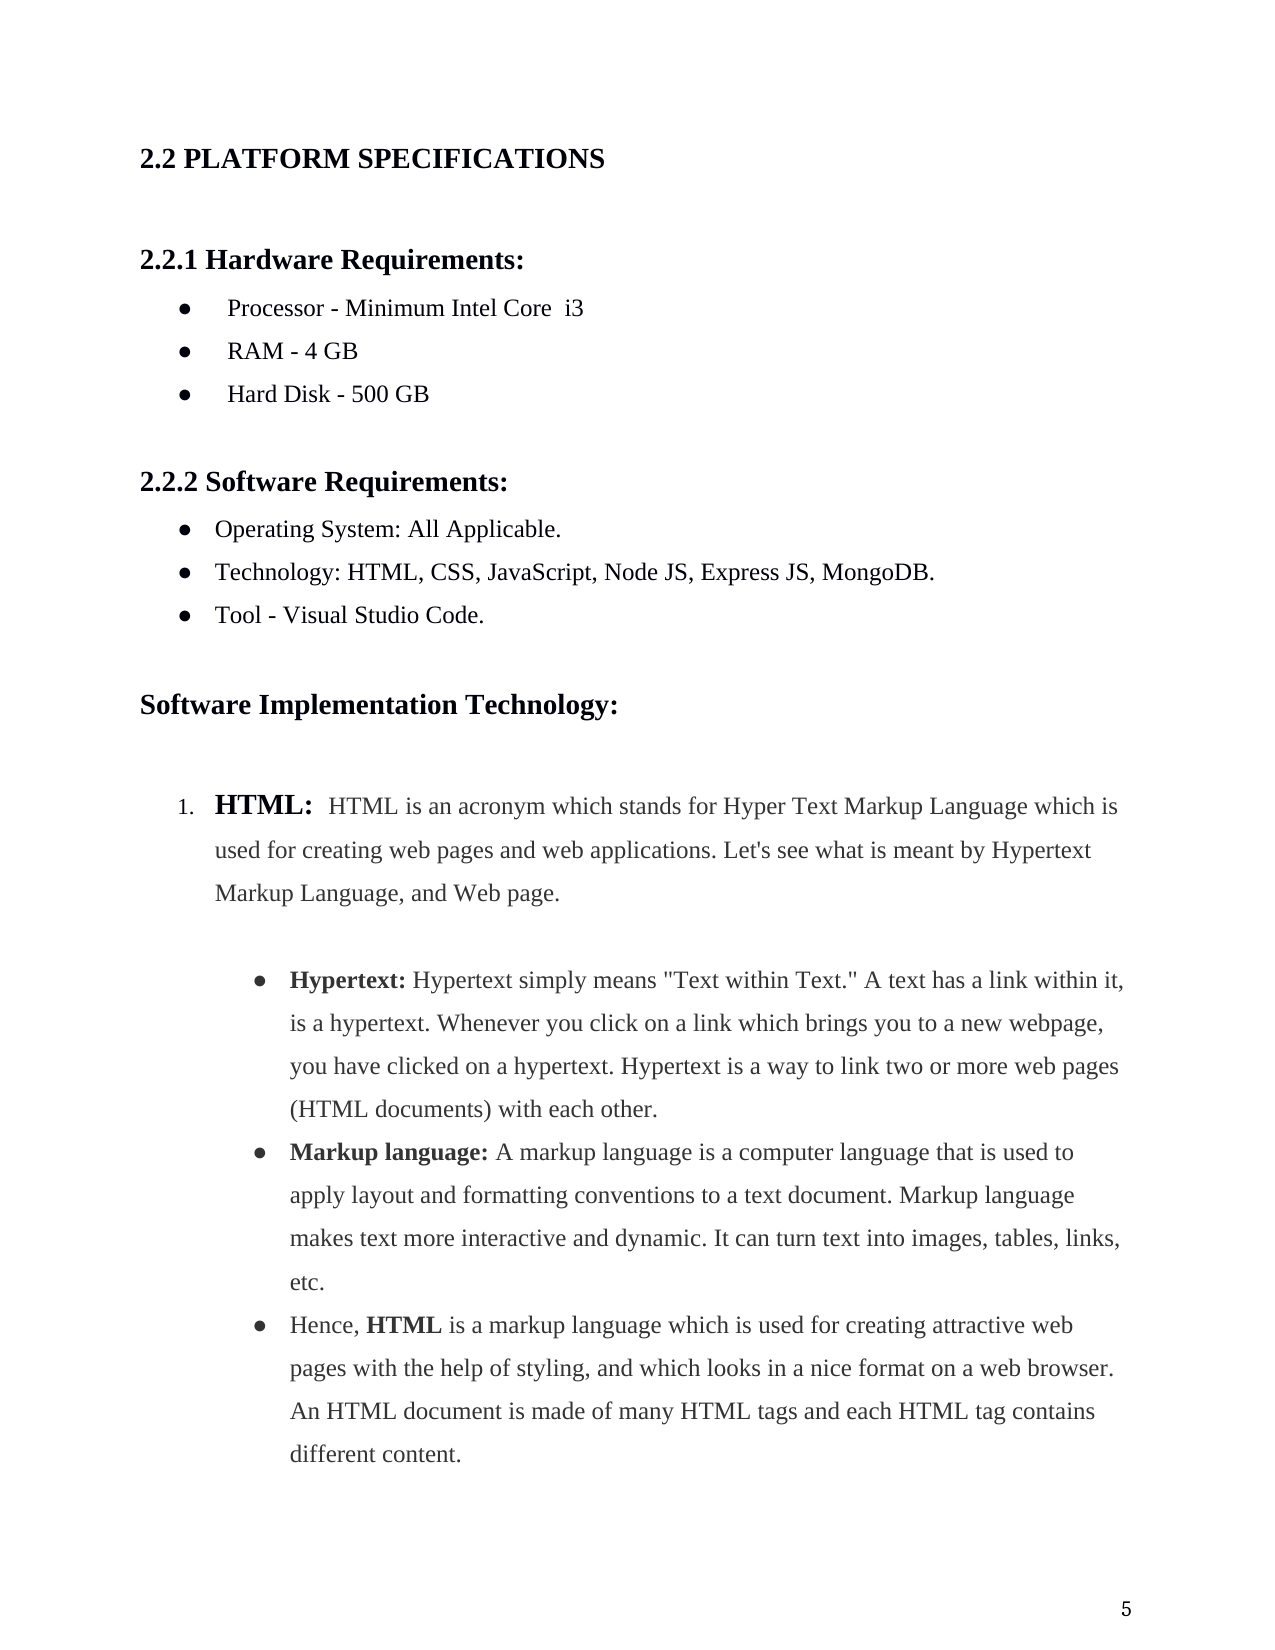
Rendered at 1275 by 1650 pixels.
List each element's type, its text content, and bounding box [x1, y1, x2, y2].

text Software Implementation Technology: [139, 687, 1131, 720]
list RAM - 4 GB [177, 336, 1131, 364]
list Technology: HTML, CSS, JavaScript, Node JS, Express JS, MongoDB. [177, 557, 1131, 586]
list Hypertext: Hypertext simply means "Text within Text." A text has a link within it, is a hypertext. Whenever you click on a link which brings you to a new webpage, you have clicked on a hypertext. Hypertext is a way to link two or more web pages (HTML documents) with each other. [252, 965, 1131, 1123]
text 2.2 PLATFORM SPECIFICATIONS [139, 142, 1131, 175]
list HTML: HTML is an acronym which stands for Hyper Text Markup Language which is used for creating web pages and web applications. Let's see what is meant by Hypertext Markup Language, and Web page. [177, 787, 1131, 907]
list Markup language: A markup language is a computer language that is used to apply layout and formatting conventions to a text document. Markup language makes text more interactive and dynamic. It can turn text into images, tables, links, etc. [252, 1137, 1131, 1295]
list Hence, HTML is a markup language which is used for creating attractive web pages with the help of styling, and which looks in a nice format on a web browser. An HTML document is made of many HTML tags and each HTML tag contains different content. [252, 1310, 1131, 1468]
list Operating System: All Applicable. [177, 514, 1131, 543]
list Tool - Visual Studio Code. [177, 601, 1131, 629]
text 2.2.2 Software Requirements: [139, 464, 1131, 497]
text 2.2.1 Hardware Requirements: [139, 242, 1131, 276]
list Processor - Minimum Intel Core i3 [177, 293, 1131, 321]
list Hard Disk - 500 GB [177, 379, 1131, 408]
